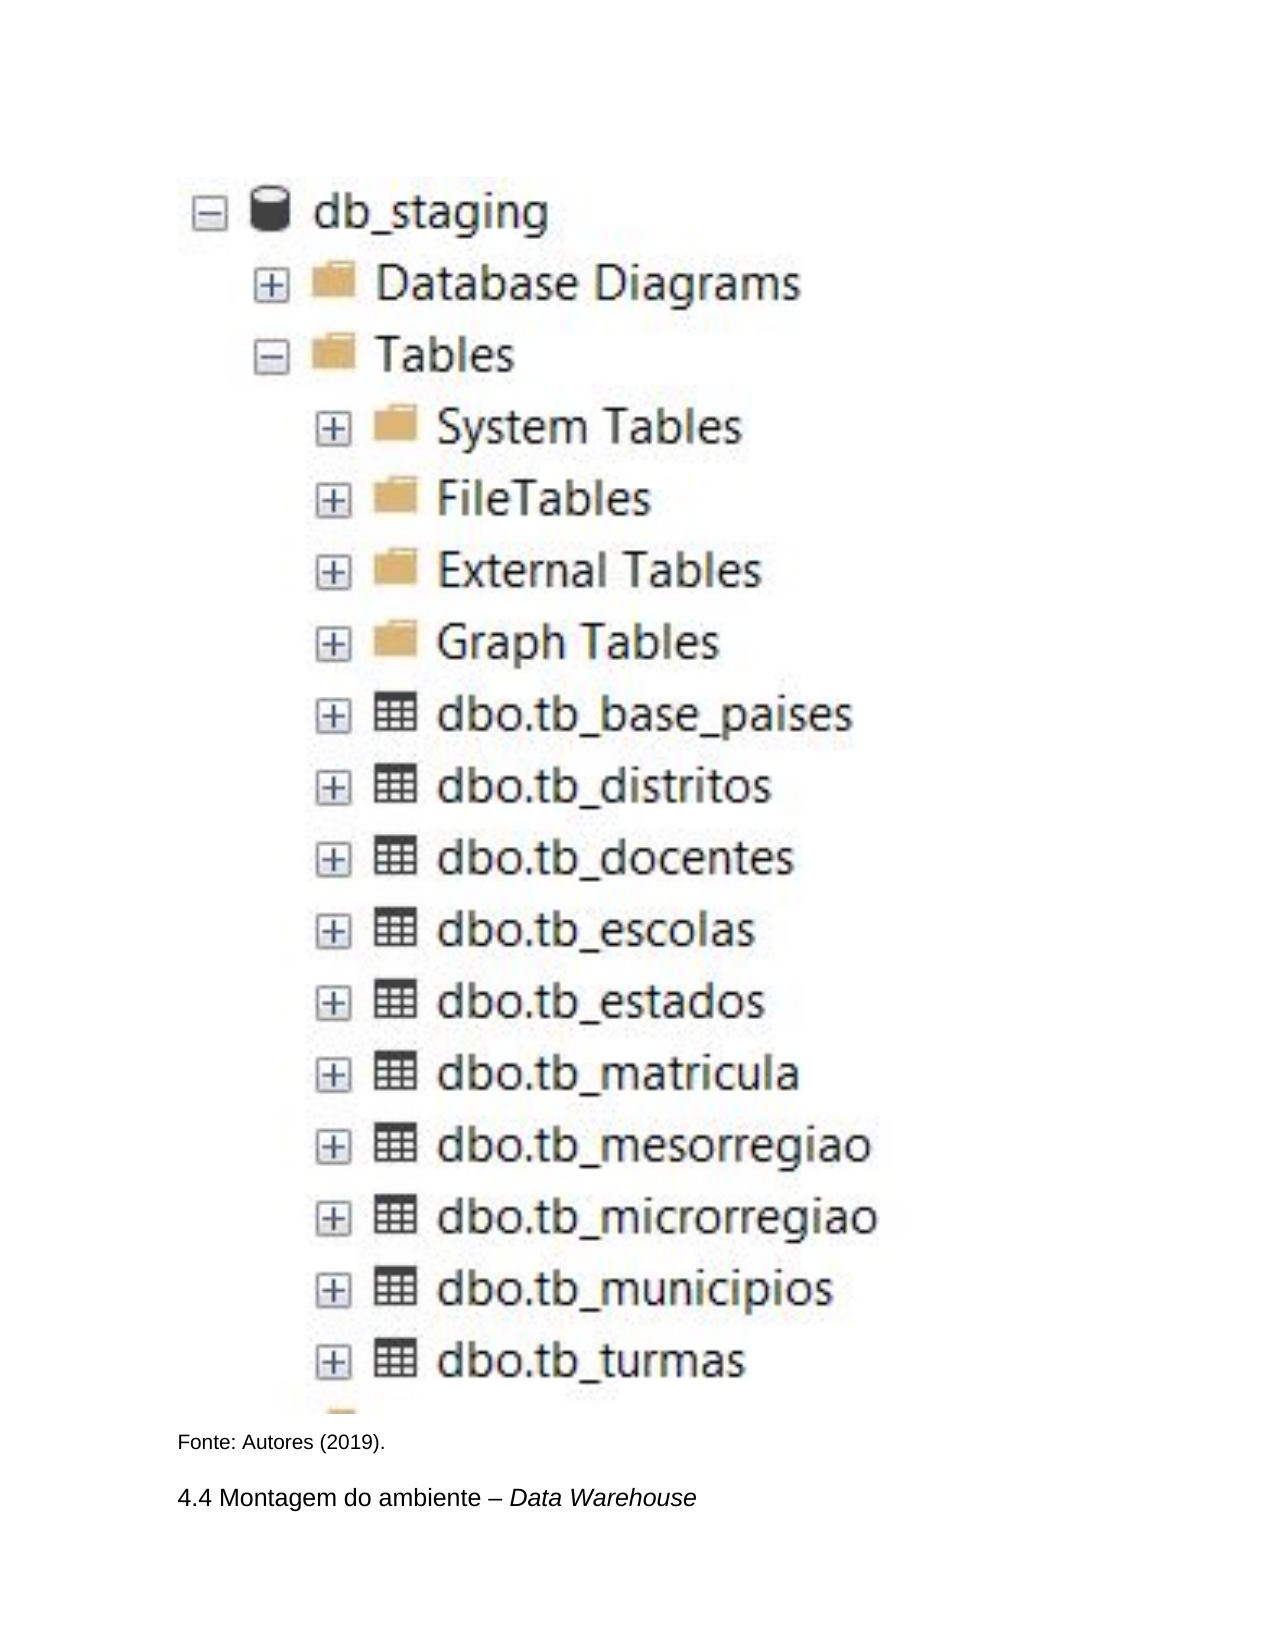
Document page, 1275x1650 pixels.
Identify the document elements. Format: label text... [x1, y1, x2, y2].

text Fonte: Autores (2019). [177, 1430, 1157, 1454]
text 4.4 Montagem do ambiente – Data Warehouse [177, 1482, 1157, 1511]
picture [177, 177, 906, 1414]
